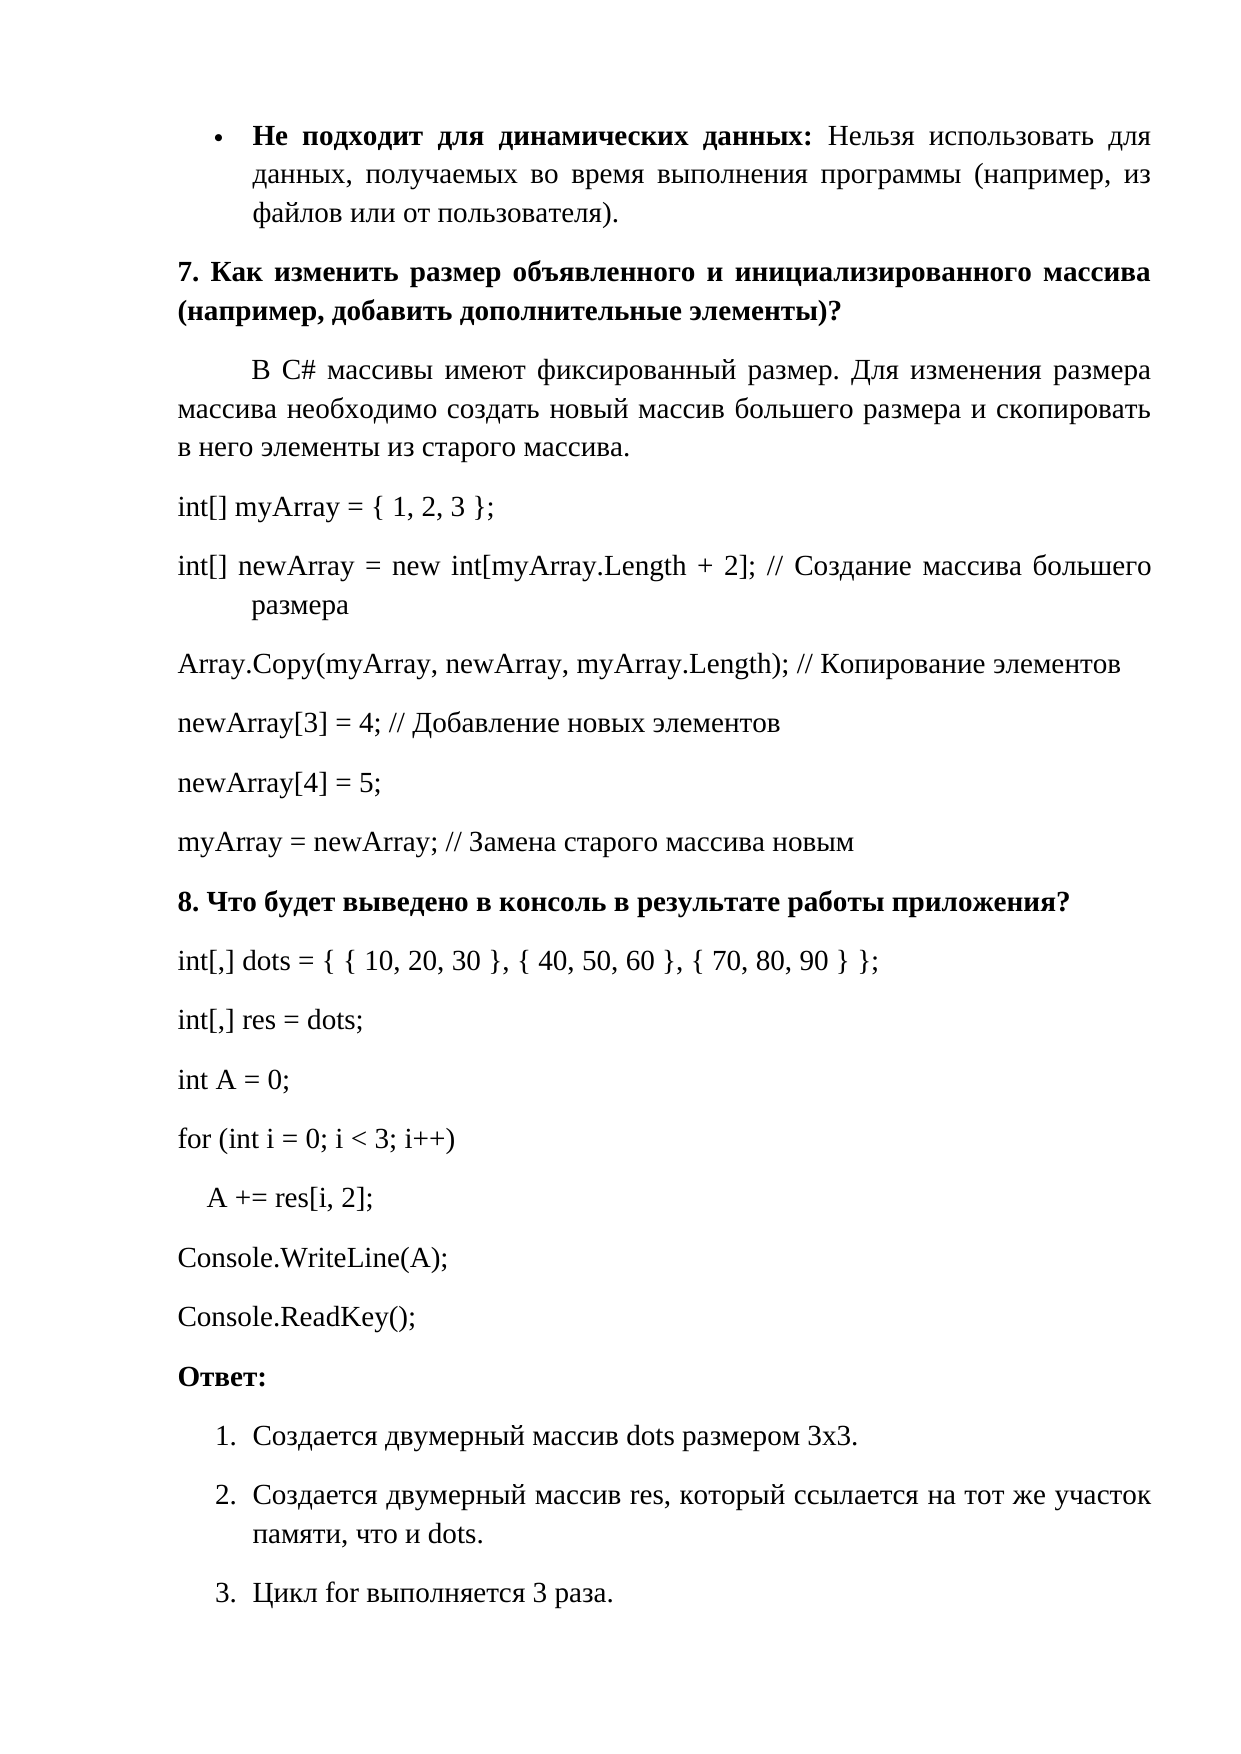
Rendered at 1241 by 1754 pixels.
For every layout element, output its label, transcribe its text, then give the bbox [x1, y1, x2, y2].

list Создается двумерный массив res, который ссылается на тот же участок памяти, что и dots. [215, 1477, 1152, 1549]
text newArray[4] = 5; [177, 765, 1152, 798]
text В C# массивы имеют фиксированный размер. Для изменения размера массива необходимо создать новый массив большего размера и скопировать в него элементы из старого массива. [177, 352, 1152, 463]
text Console.ReadKey(); [177, 1299, 1152, 1333]
text 7. Как изменить размер объявленного и инициализированного массива (например, добавить дополнительные элементы)? [177, 254, 1152, 327]
text int[] myArray = { 1, 2, 3 }; [177, 489, 1152, 522]
list Не подходит для динамических данных: Нельзя использовать для данных, получаемых во время выполнения программы (например, из файлов или от пользователя). [215, 118, 1152, 229]
text int[] newArray = new int[myArray.Length + 2]; // Создание массива большего размера [177, 548, 1152, 620]
text for (int i = 0; i < 3; i++) [177, 1121, 1152, 1155]
text 8. Что будет выведено в консоль в результате работы приложения? [177, 884, 1152, 917]
text int A = 0; [177, 1062, 1152, 1095]
text int[,] res = dots; [177, 1002, 1152, 1036]
list Цикл for выполняется 3 раза. [215, 1575, 1152, 1609]
text myArray = newArray; // Замена старого массива новым [177, 824, 1152, 858]
text Console.WriteLine(A); [177, 1240, 1152, 1273]
text Ответ: [177, 1359, 1152, 1392]
text int[,] dots = { { 10, 20, 30 }, { 40, 50, 60 }, { 70, 80, 90 } }; [177, 943, 1152, 977]
text newArray[3] = 4; // Добавление новых элементов [177, 706, 1152, 739]
text Array.Copy(myArray, newArray, myArray.Length); // Копирование элементов [177, 646, 1152, 680]
text A += res[i, 2]; [177, 1181, 1152, 1214]
list Создается двумерный массив dots размером 3x3. [215, 1418, 1152, 1452]
